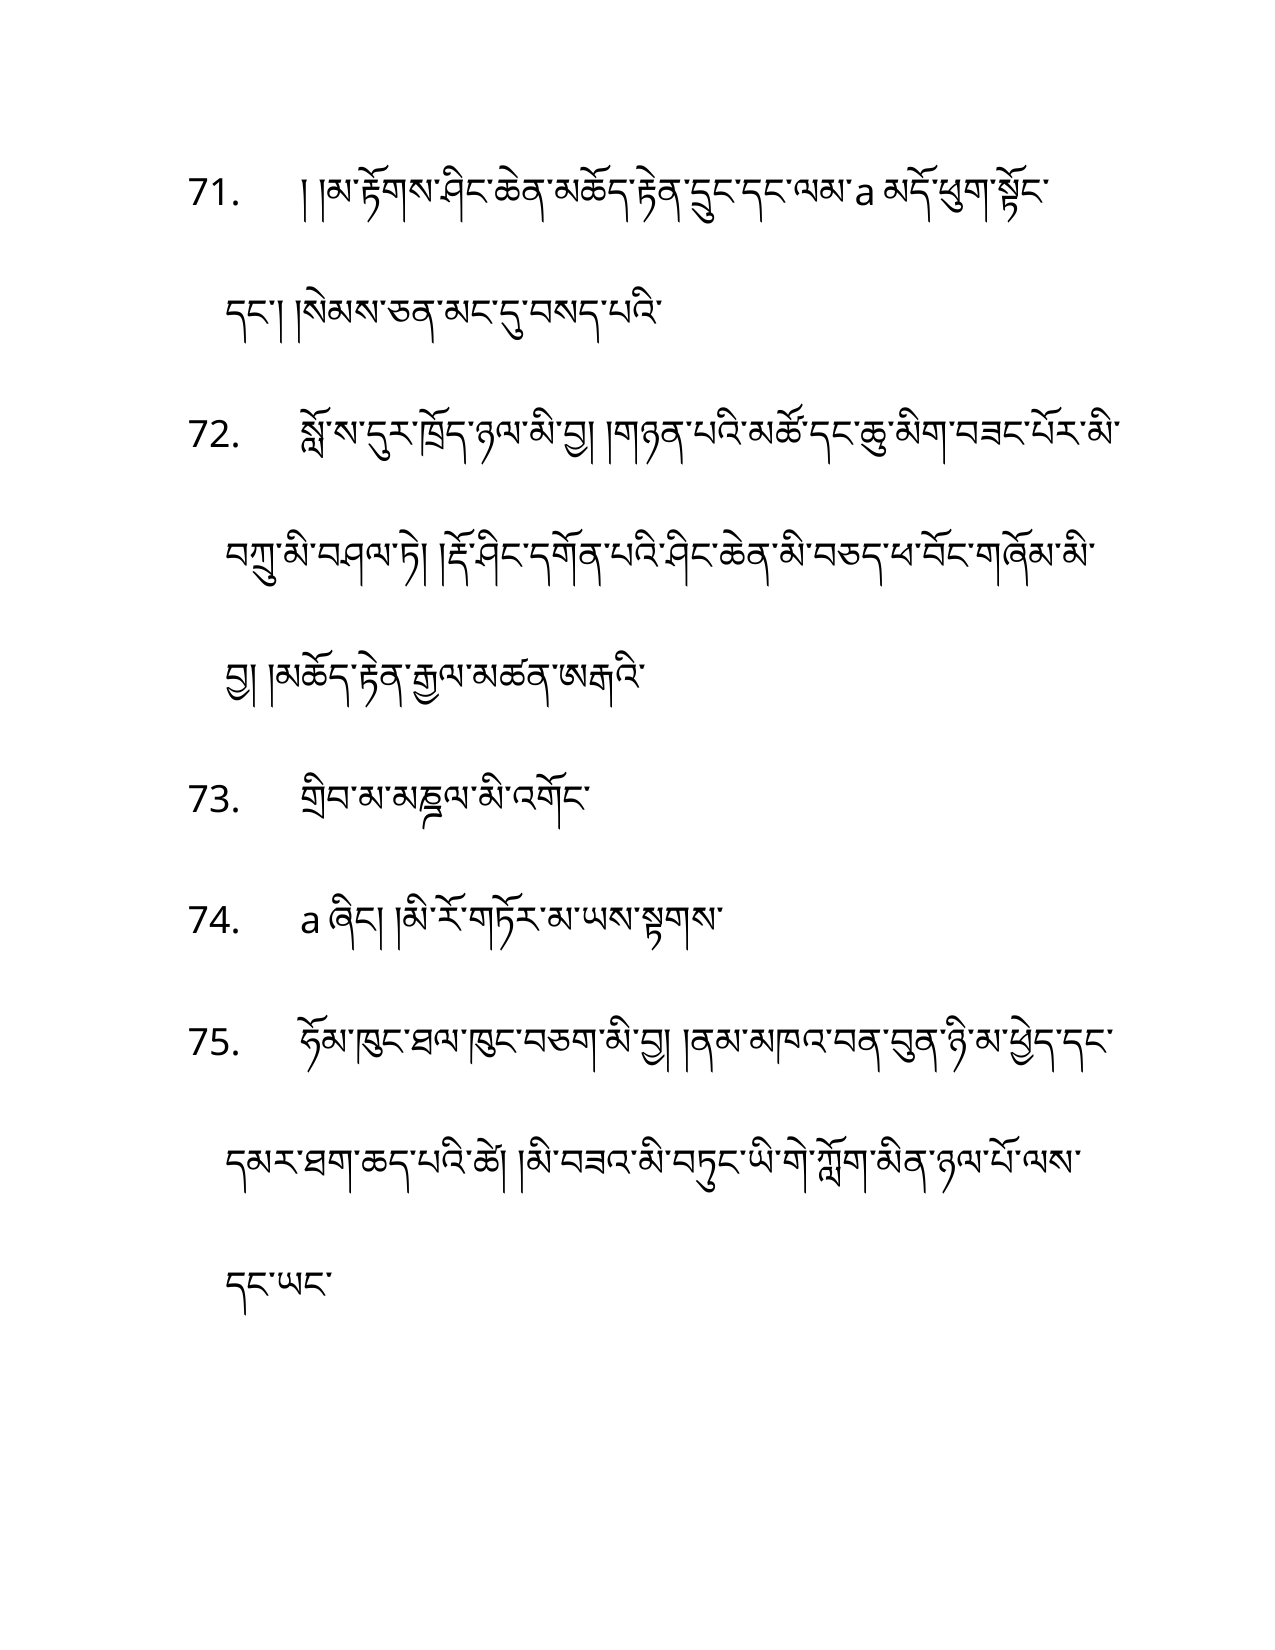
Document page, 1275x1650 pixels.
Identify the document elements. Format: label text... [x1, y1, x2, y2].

list སློ་ས་དུར་ཁྲོད་ཉལ་མི་བྱ། །གཉན་པའི་མཚོ་དང་ཆུ་མིག་བཟང་པོར་མི་བཀྲུ་མི་བཤལ་ཏེ། །རྡོ་ཤིང་དགོན་པའི་ཤིང་ཆེན་མི་བཅད་ཕ་བོང་གཞོམ་མི་བྱ། །མཆོད་རྟེན་རྒྱལ་མཚན་ཨརྒའི་ [187, 393, 1125, 741]
list ཧོམ་ཁུང་ཐལ་ཁུང་བཅག་མི་བྱ། །ནམ་མཁའ་བན་བུན་ཉི་མ་ཕྱེད་དང་དམར་ཐག་ཆད་པའི་ཚེ། །མི་བཟའ་མི་བཏུང་ཡི་གེ་ཀློག་མིན་ཉལ་པོ་ལས་དང་ཡང༌ [187, 1000, 1125, 1349]
list ། །མ་རྟོགས་ཤིང་ཆེན་མཆོད་རྟེན་དྲུང་དང་ལམ་aམདོ་ཕུག་སྟོང་དང་། །སེམས་ཅན་མང་དུ་བསད་པའི་ [187, 150, 1125, 377]
list གྲིབ་མ་མཎྜལ་མི་འགོང་ [187, 757, 1125, 863]
list aཞིང། །མི་རོ་གཏོར་མ་ཡས་སྟགས་ [187, 879, 1125, 984]
